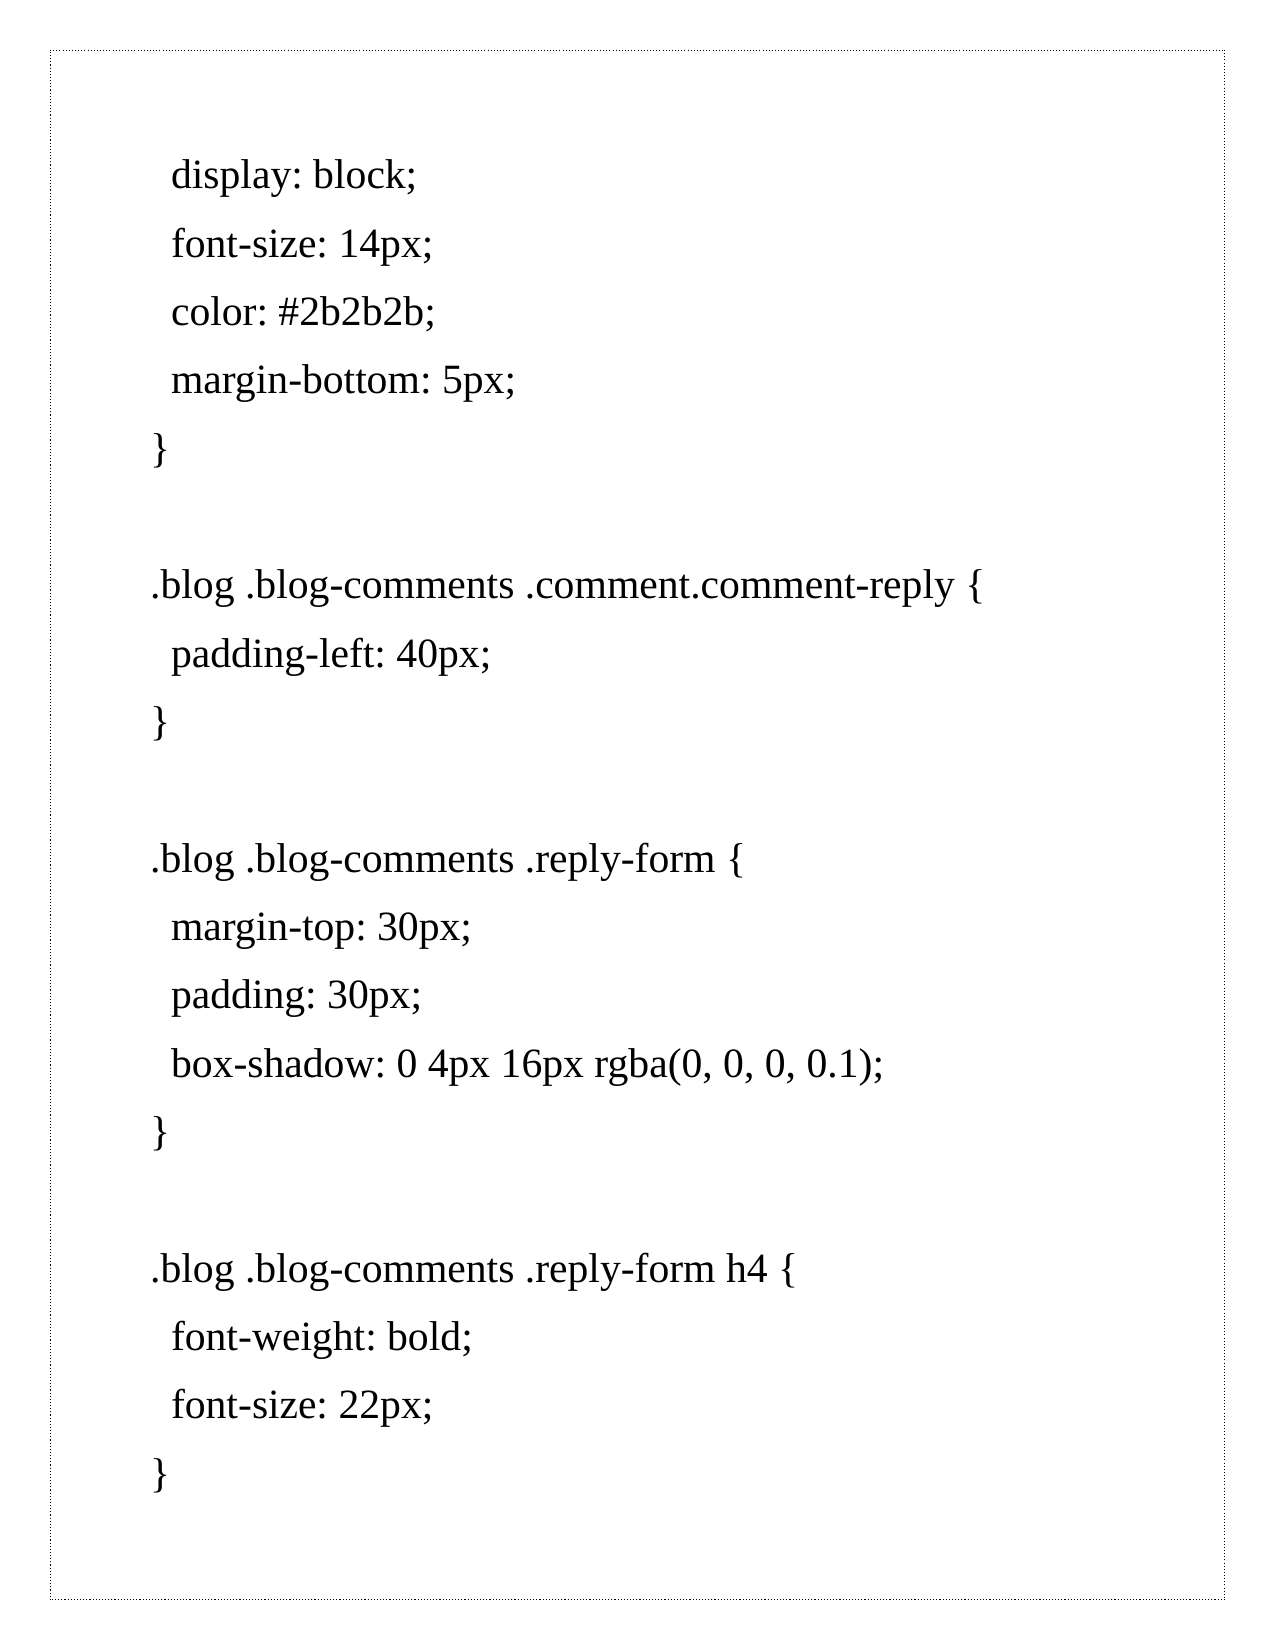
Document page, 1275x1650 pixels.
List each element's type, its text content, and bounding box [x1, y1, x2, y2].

text } [150, 1448, 1125, 1496]
text } [150, 697, 1125, 744]
text padding: 30px; [150, 970, 1125, 1018]
text display: block; [150, 150, 1125, 198]
text font-size: 22px; [150, 1380, 1125, 1428]
text margin-top: 30px; [150, 902, 1125, 949]
text } [150, 1107, 1125, 1154]
text .blog .blog-comments .comment.comment-reply { [150, 560, 1125, 608]
text box-shadow: 0 4px 16px rgba(0, 0, 0, 0.1); [150, 1038, 1125, 1086]
text font-size: 14px; [150, 218, 1125, 266]
text color: #2b2b2b; [150, 287, 1125, 334]
text .blog .blog-comments .reply-form h4 { [150, 1243, 1125, 1291]
text .blog .blog-comments .reply-form { [150, 833, 1125, 881]
text font-weight: bold; [150, 1312, 1125, 1359]
text padding-left: 40px; [150, 628, 1125, 676]
text } [150, 423, 1125, 471]
text margin-bottom: 5px; [150, 355, 1125, 403]
